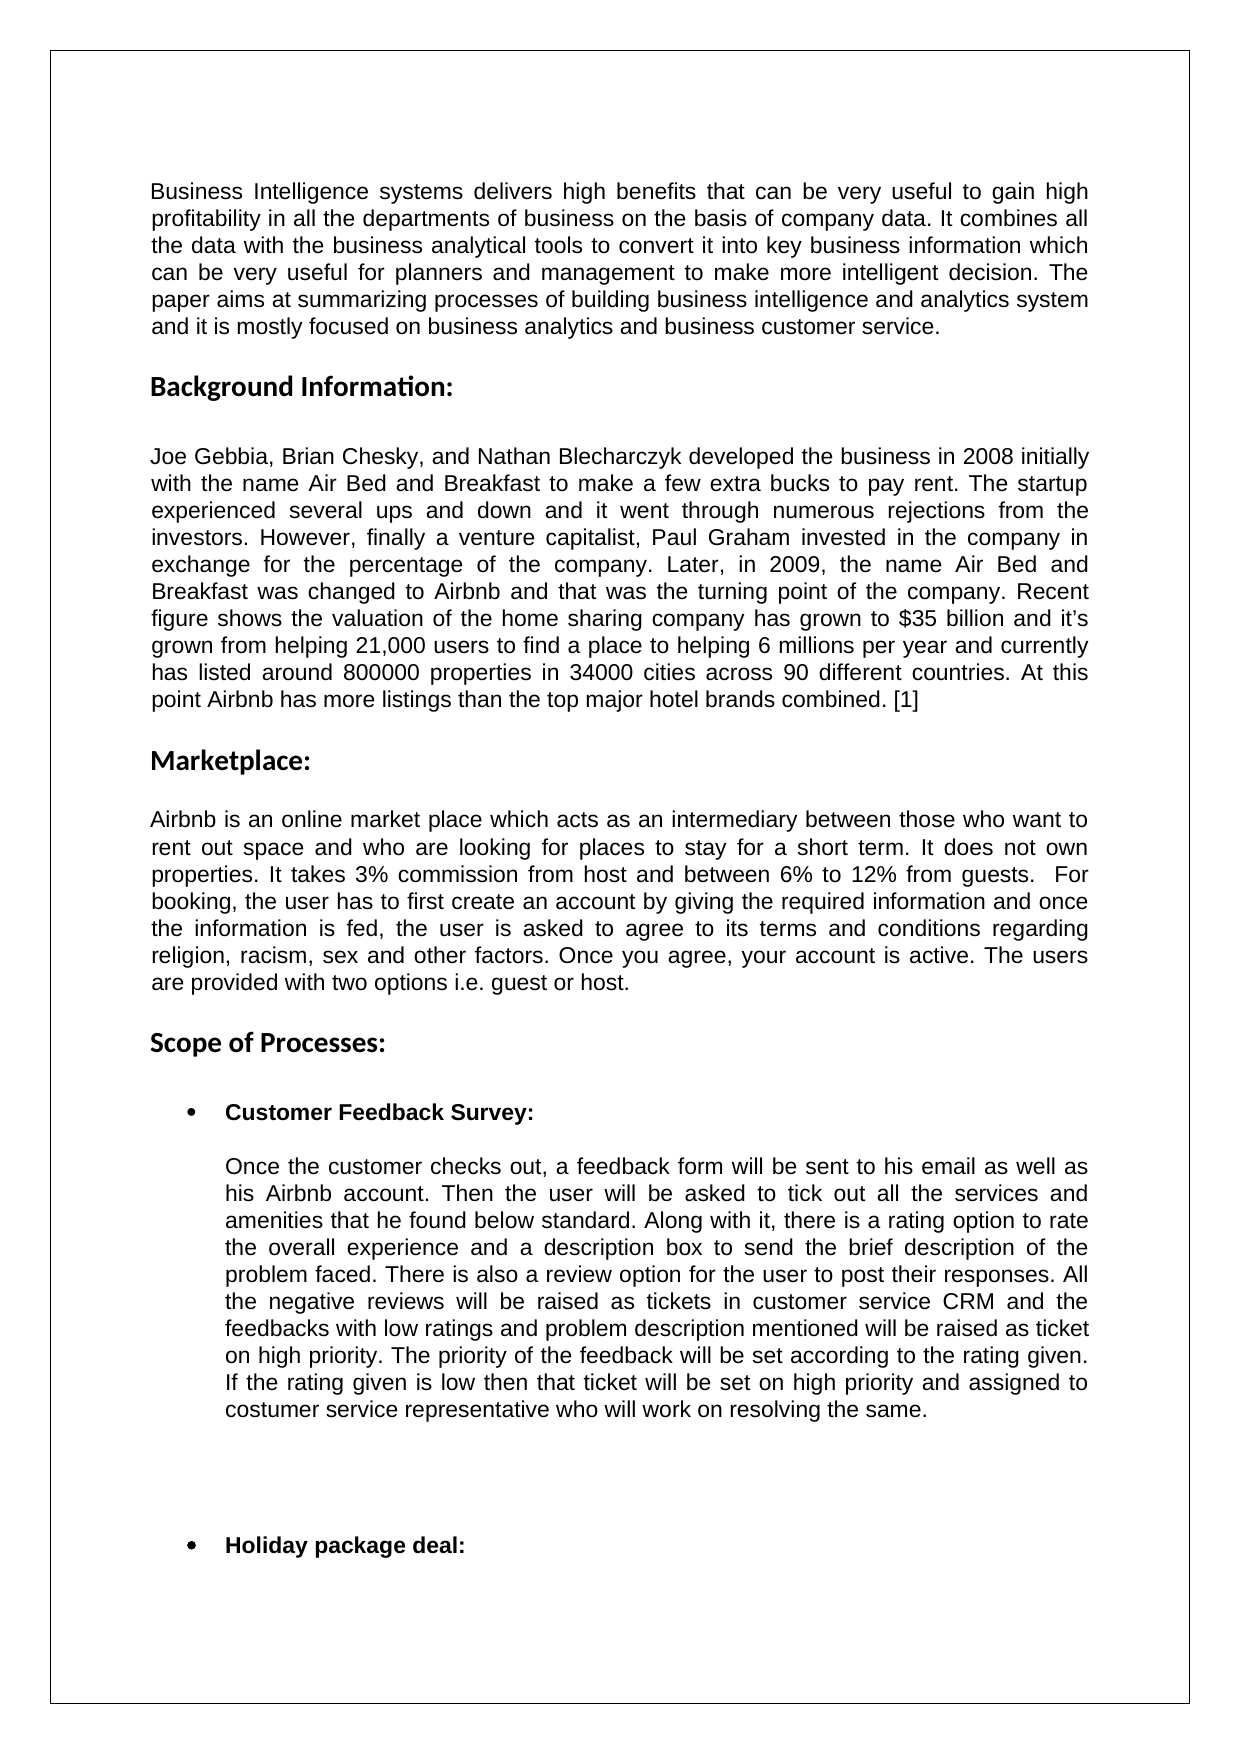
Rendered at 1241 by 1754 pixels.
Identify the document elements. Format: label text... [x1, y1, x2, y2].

text Airbnb is an online market place which acts as an intermediary between those who want to rent out space and who are looking for places to stay for a short term. It does not own properties. It takes 3% commission from host and between 6% to 12% from guests. For booking, the user has to first create an account by giving the required information and once the information is fed, the user is asked to agree to its terms and conditions regarding religion, racism, sex and other factors. Once you agree, your account is active. The users are provided with two options i.e. guest or host. [150, 806, 1090, 995]
text Scope of Processes: [150, 1024, 1090, 1060]
text Joe Gebbia, Brian Chesky, and Nathan Blecharczyk developed the business in 2008 initially with the name Air Bed and Breakfast to make a few extra bucks to pay rent. The startup experienced several ups and down and it went through numerous rejections from the investors. However, finally a venture capitalist, Paul Graham invested in the company in exchange for the percentage of the company. Later, in 2009, the name Air Bed and Breakfast was changed to Airbnb and that was the turning point of the company. Recent figure shows the valuation of the home sharing company has grown to $35 billion and it’s grown from helping 21,000 users to find a place to helping 6 millions per year and currently has listed around 800000 properties in 34000 cities across 90 different countries. At this point Airbnb has more listings than the top major hotel brands combined. [1] [150, 443, 1090, 713]
text Background Information: [150, 368, 1090, 404]
text Marketplace: [150, 742, 1090, 777]
text Business Intelligence systems delivers high benefits that can be very useful to gain high profitability in all the departments of business on the basis of company data. It combines all the data with the business analytical tools to convert it into key business information which can be very useful for planners and management to make more intelligent decision. The paper aims at summarizing processes of building business intelligence and analytics system and it is mostly focused on business analytics and business customer service. [150, 178, 1090, 339]
list Customer Feedback Survey: [187, 1098, 1090, 1125]
list Holiday package deal: [187, 1532, 1090, 1558]
list Once the customer checks out, a feedback form will be sent to his email as well as his Airbnb account. Then the user will be asked to tick out all the services and amenities that he found below standard. Along with it, there is a rating option to rate the overall experience and a description box to send the brief description of the problem faced. There is also a review option for the user to post their responses. All the negative reviews will be raised as tickets in customer service CRM and the feedbacks with low ratings and problem description mentioned will be raised as ticket on high priority. The priority of the feedback will be set according to the rating given. If the rating given is low then that ticket will be set on high priority and assigned to costumer service representative who will work on resolving the same. [225, 1153, 1090, 1423]
